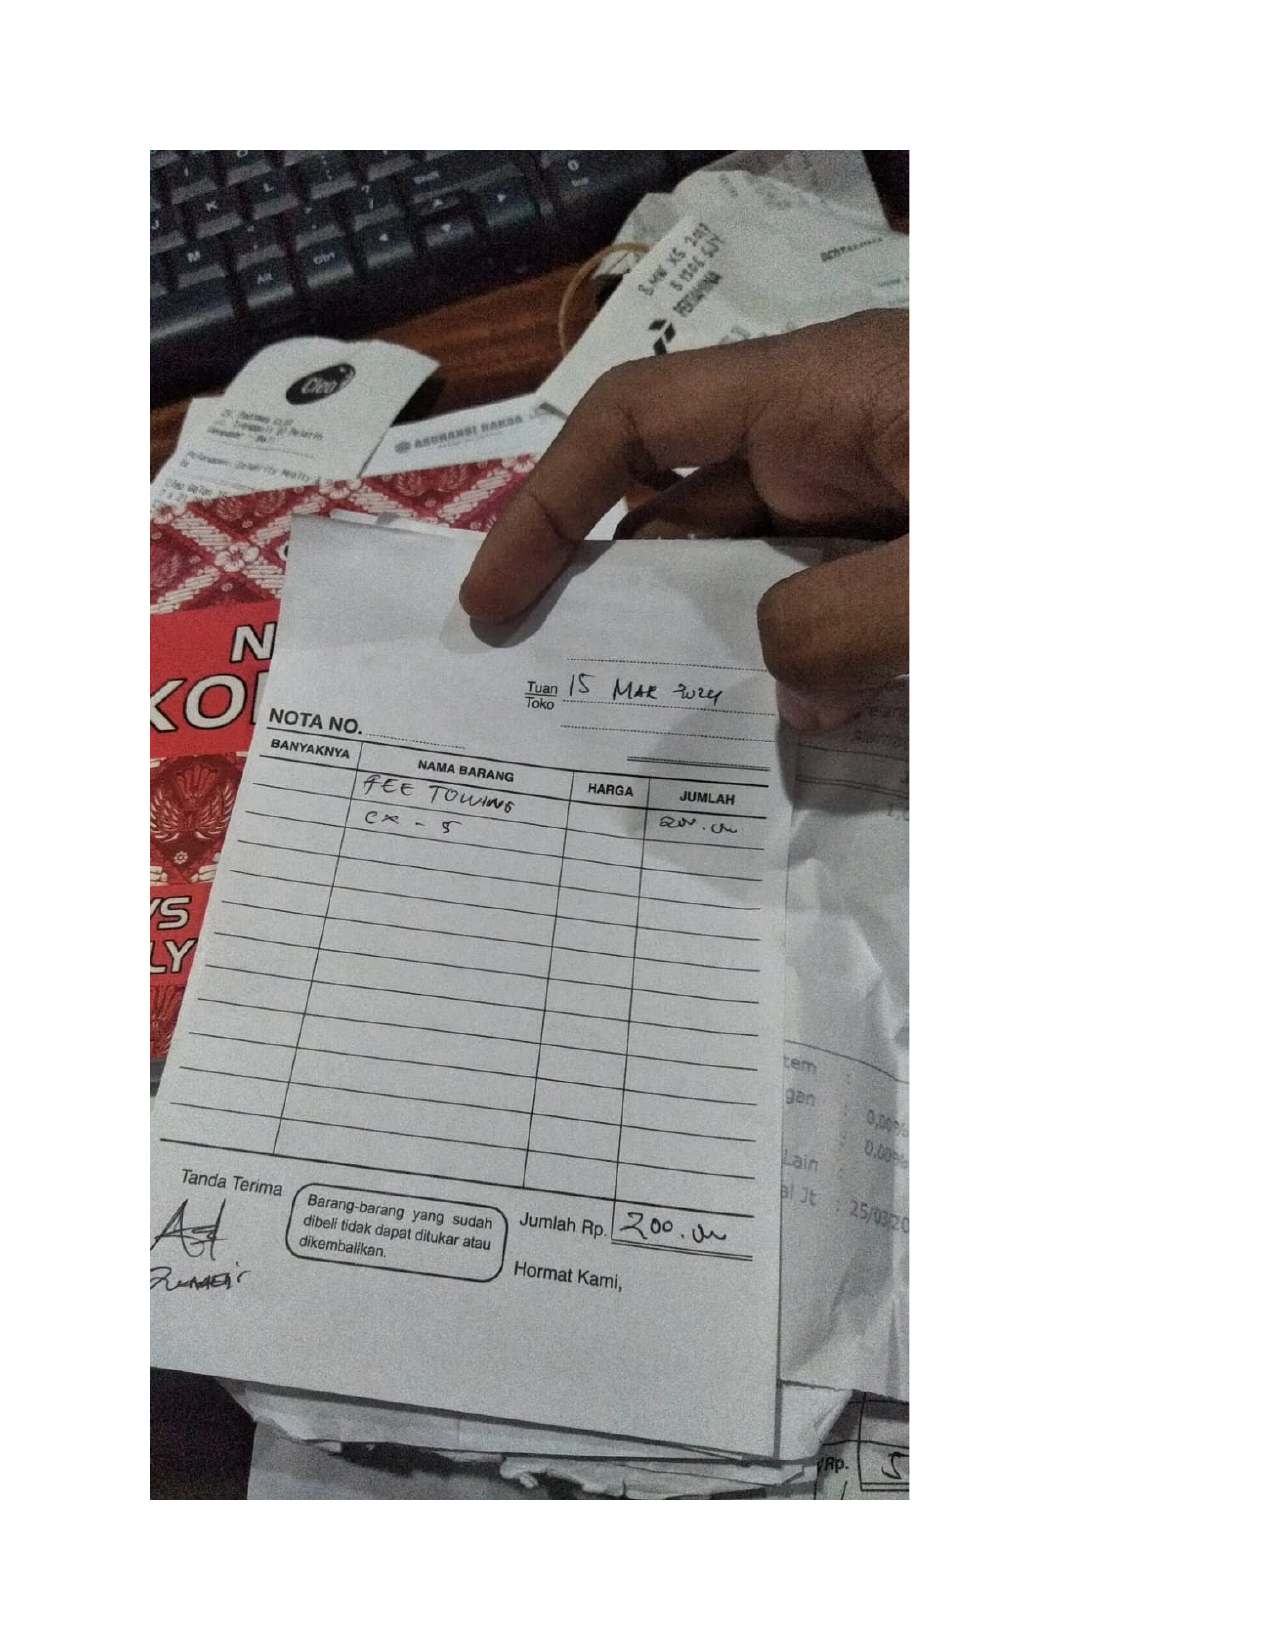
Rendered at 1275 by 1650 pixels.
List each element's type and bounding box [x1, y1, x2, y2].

picture [150, 150, 910, 1500]
